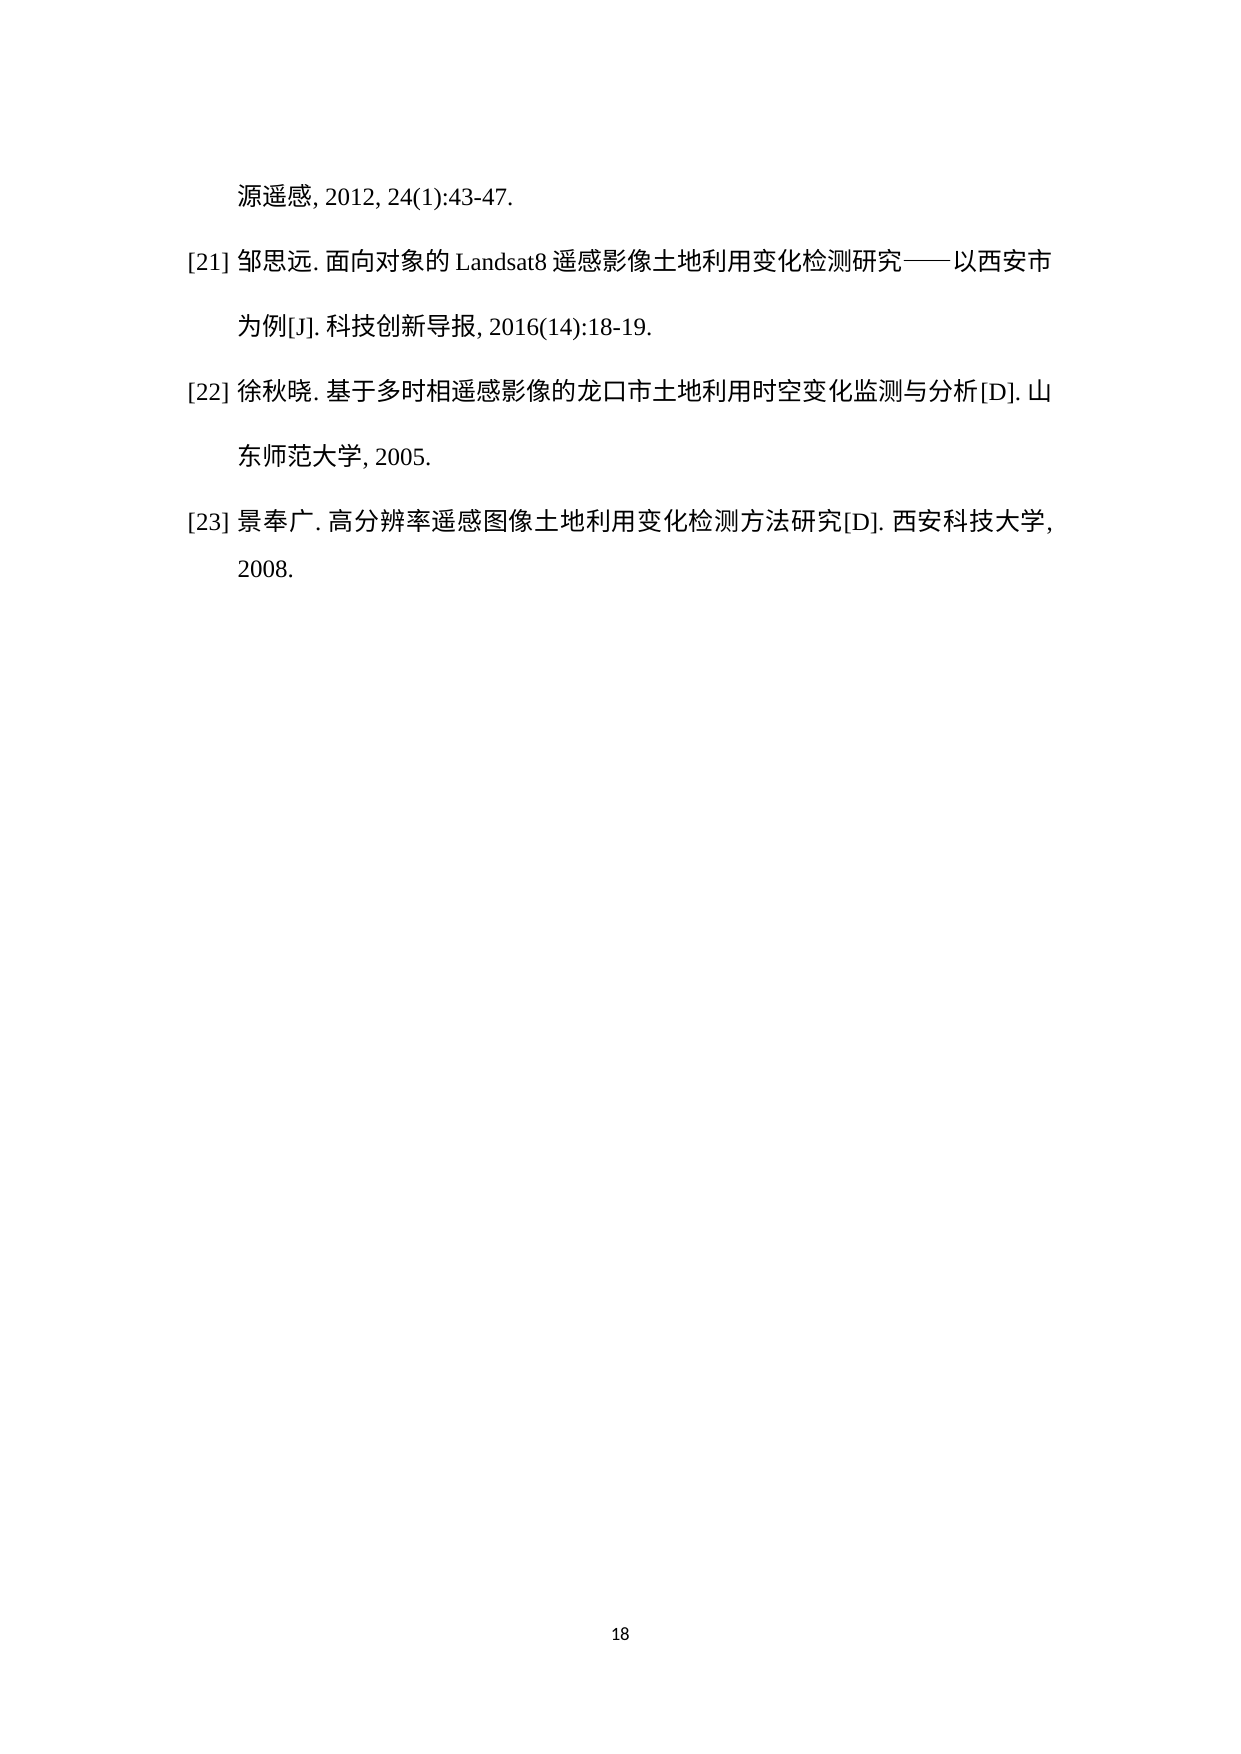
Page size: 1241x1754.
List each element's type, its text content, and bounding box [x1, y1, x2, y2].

list 邹思远. 面向对象的Landsat8遥感影像土地利用变化检测研究——以西安市为例[J]. 科技创新导报, 2016(14):18-19. [187, 227, 1053, 357]
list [187, 162, 1053, 227]
list 徐秋晓. 基于多时相遥感影像的龙口市土地利用时空变化监测与分析[D]. 山东师范大学, 2005. [187, 357, 1053, 487]
list 景奉广. 高分辨率遥感图像土地利用变化检测方法研究[D]. 西安科技大学, 2008. [187, 487, 1053, 584]
